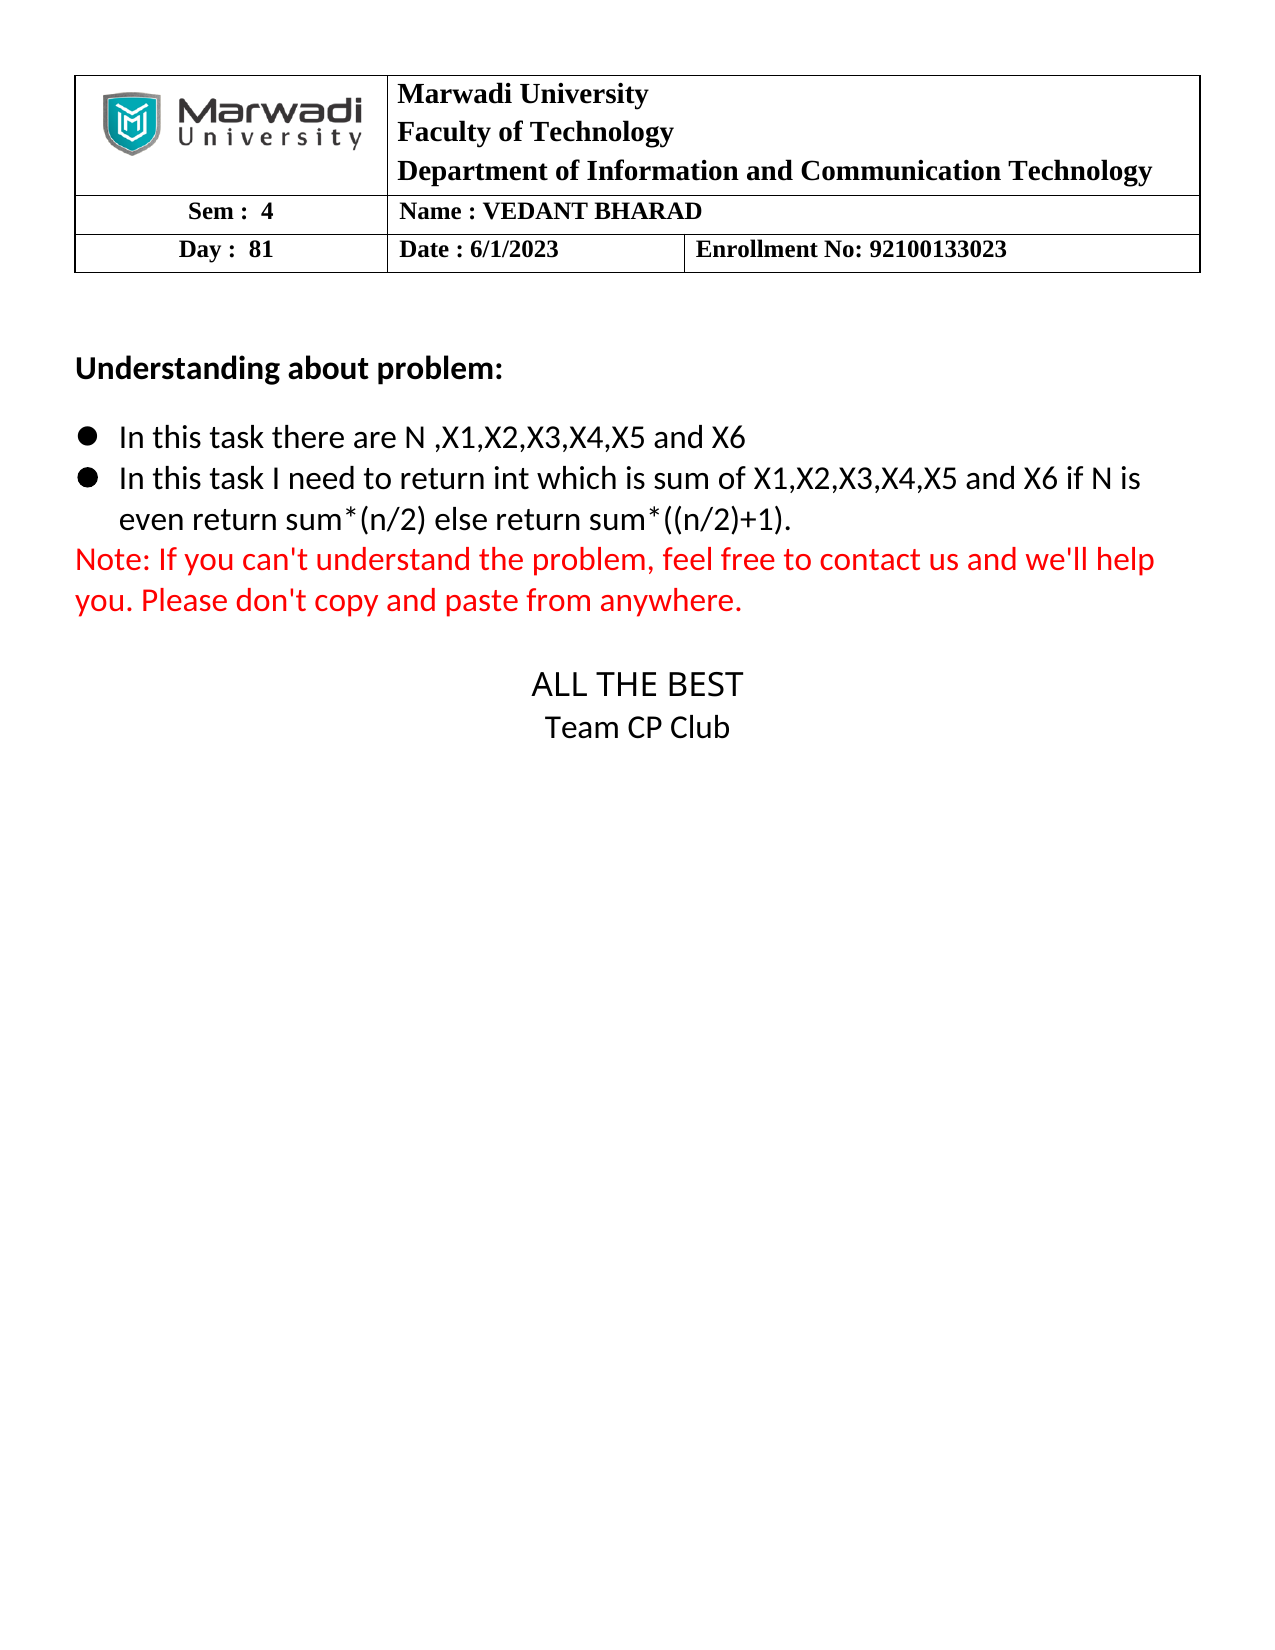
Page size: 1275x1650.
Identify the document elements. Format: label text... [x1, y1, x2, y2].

list In this task there are N ,X1,X2,X3,X4,X5 and X6 [75, 416, 1200, 457]
text Team CP Club [75, 706, 1200, 747]
text Understanding about problem: [75, 347, 1200, 387]
picture [87, 76, 377, 172]
list In this task I need to return int which is sum of X1,X2,X3,X4,X5 and X6 if N is even return sum*(n/2) else return sum*((n/2)+1). [75, 457, 1200, 538]
text Note: If you can't understand the problem, feel free to contact us and we'll help you. Please don't copy and paste from anywhere. [75, 538, 1200, 620]
text ALL THE BEST [75, 661, 1200, 706]
